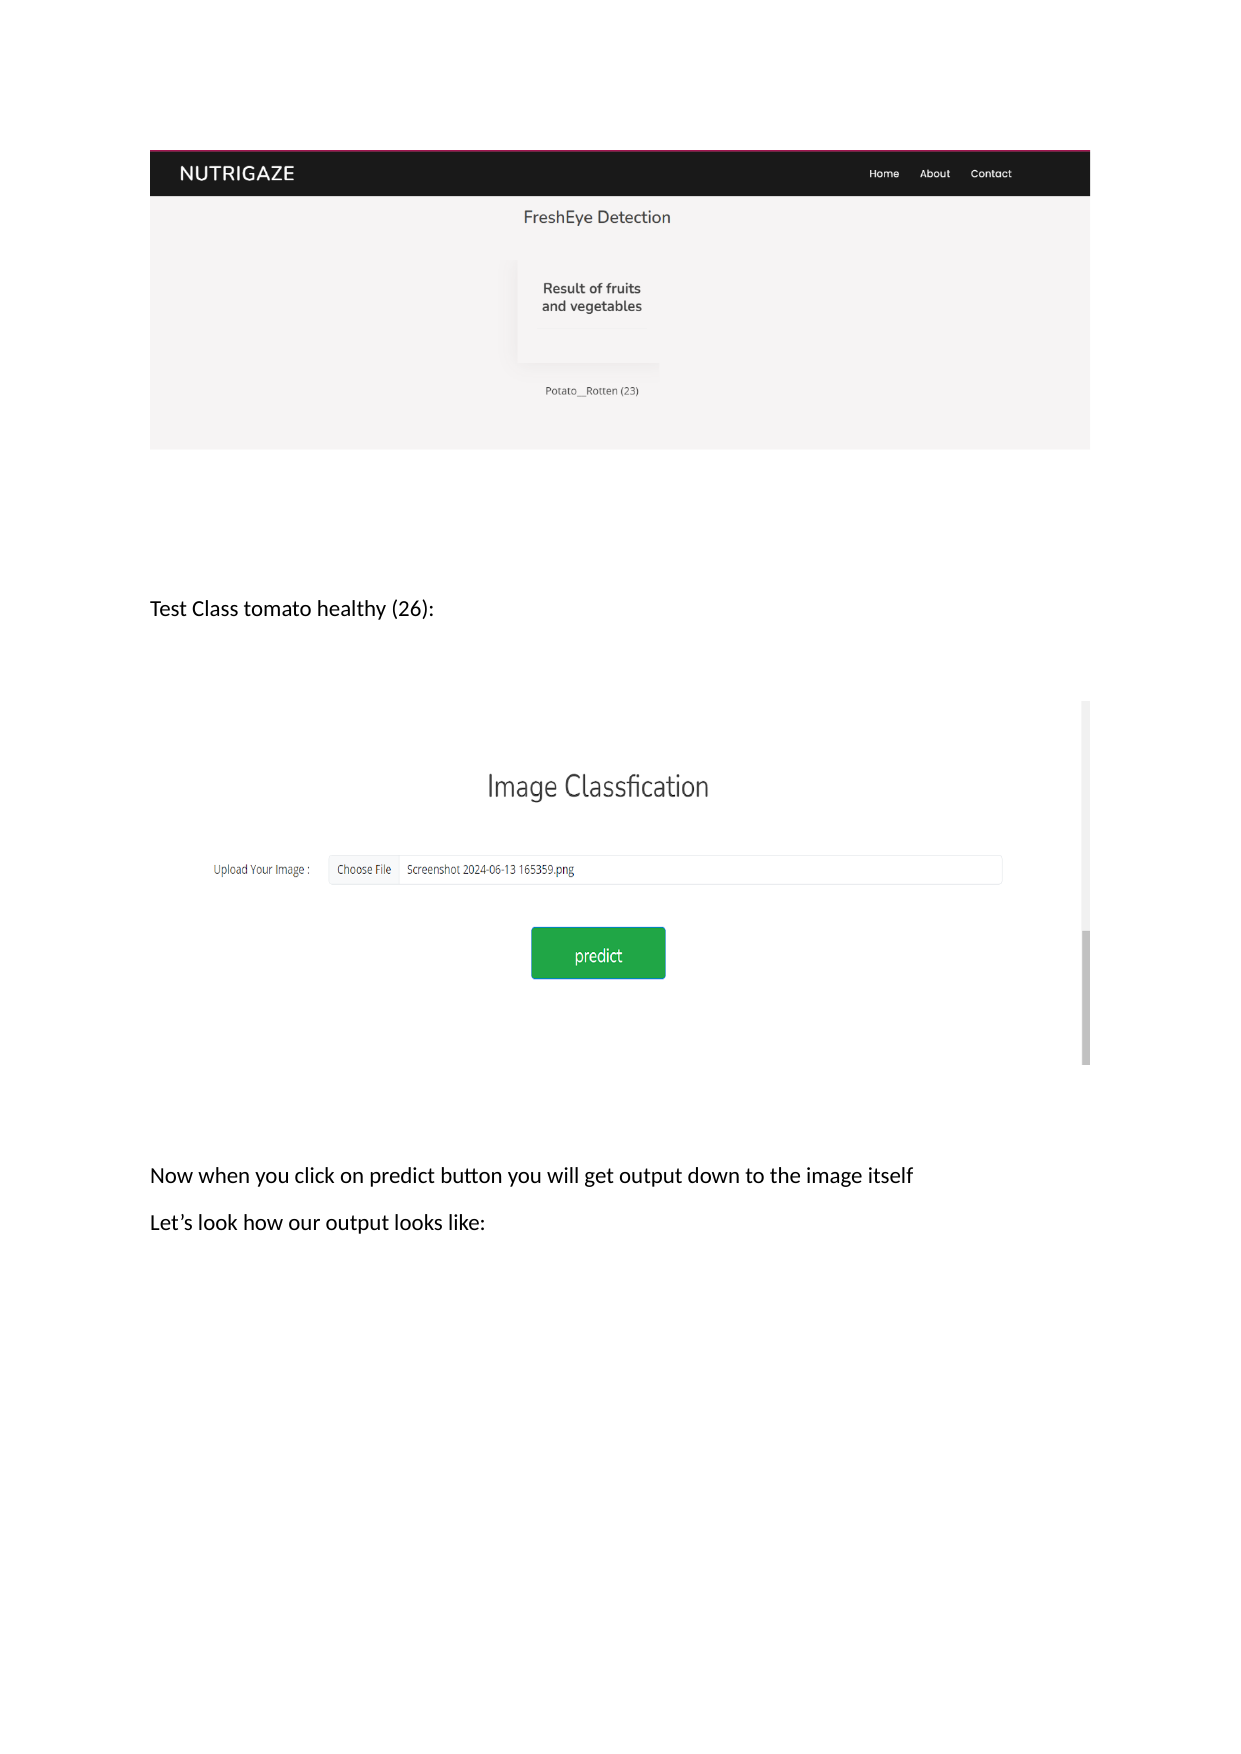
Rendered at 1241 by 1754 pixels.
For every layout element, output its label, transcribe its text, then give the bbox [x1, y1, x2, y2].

text Test Class tomato healthy (26): [150, 594, 1090, 682]
text Let’s look how our output looks like: [150, 1208, 1090, 1236]
picture [150, 701, 1090, 1065]
text Now when you click on predict button you will get output down to the image itself [150, 1161, 1090, 1189]
picture [150, 150, 1091, 498]
